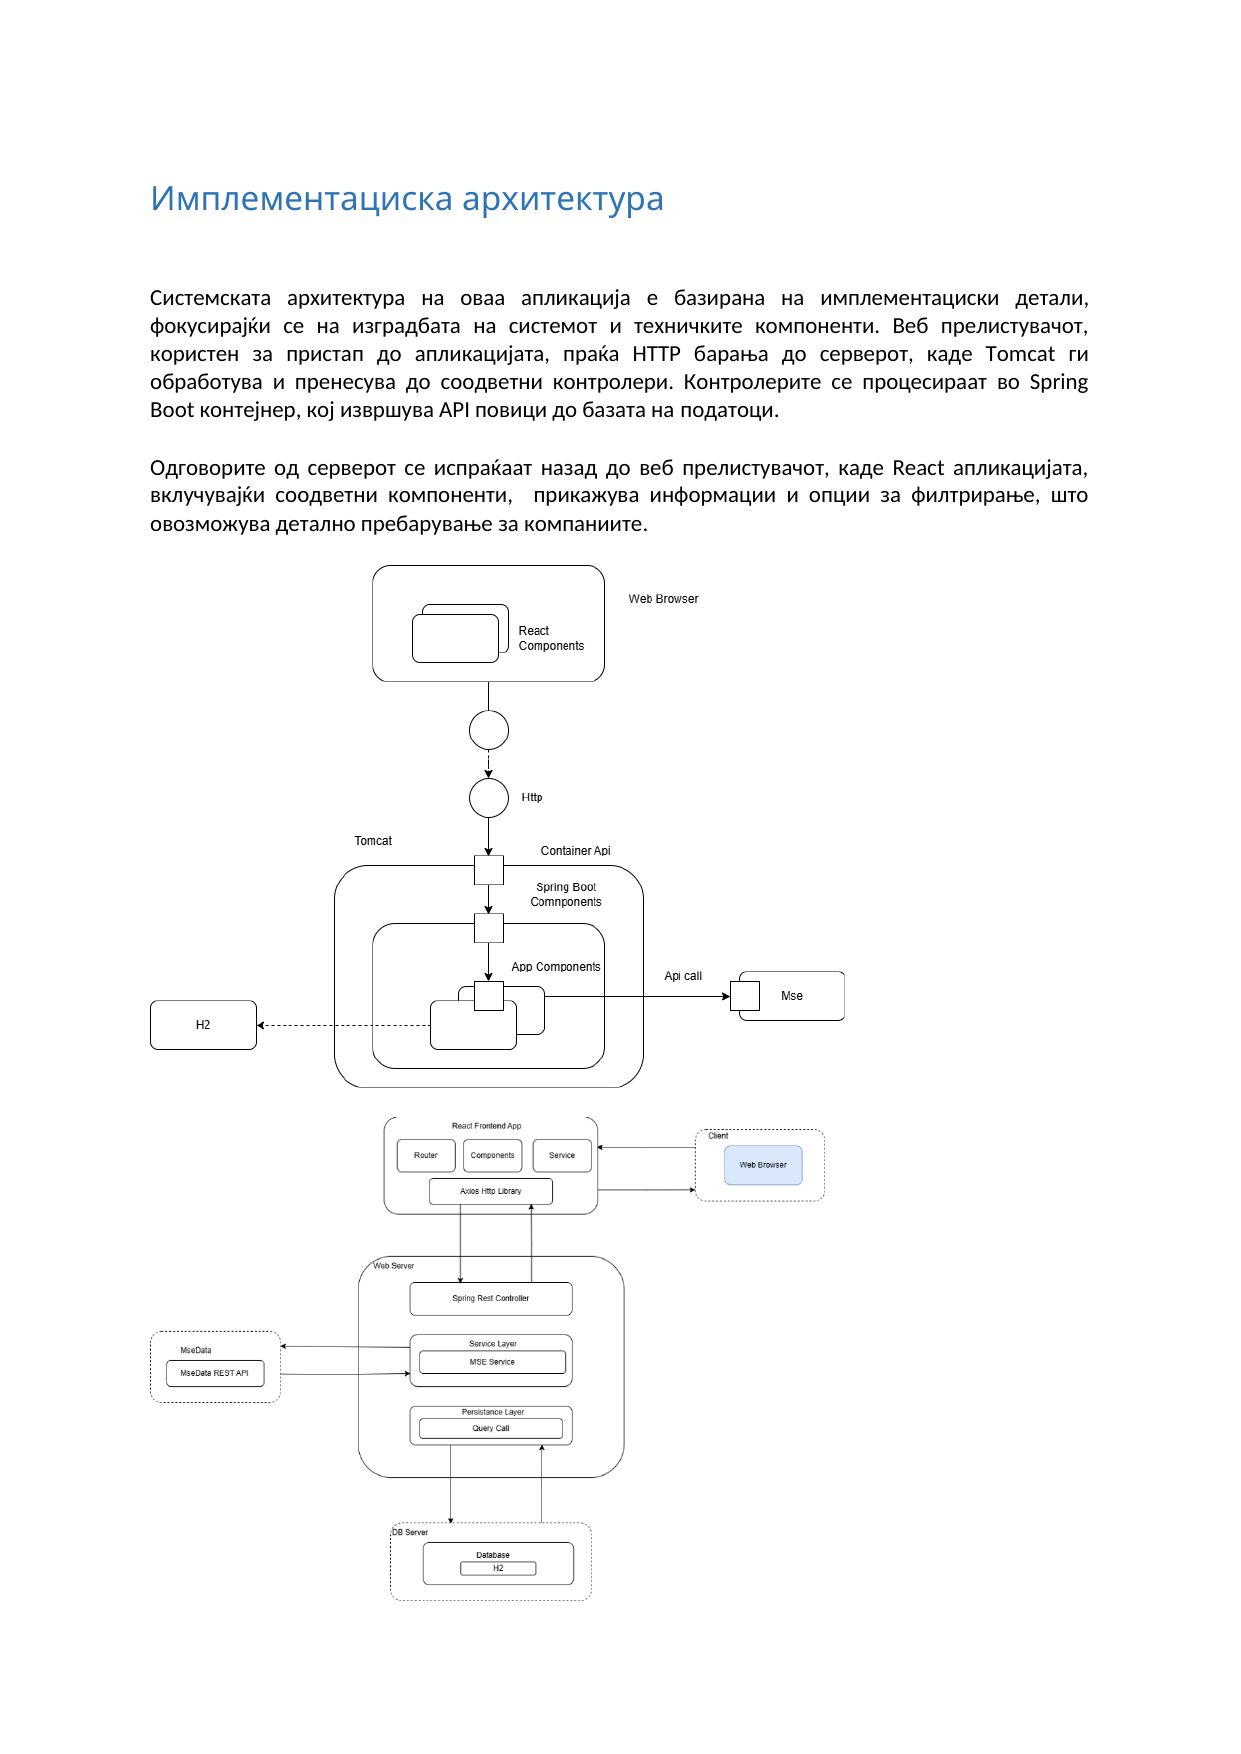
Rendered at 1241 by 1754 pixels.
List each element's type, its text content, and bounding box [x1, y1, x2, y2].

text Системската архитектура на оваа апликација е базирана на имплементациски детали, фокусирајќи се на изградбата на системот и техничките компоненти. Веб прелистувачот, користен за пристап до апликацијата, праќа HTTP барања до серверот, каде Tomcat ги обработува и пренесува до соодветни контролери. Контролерите се процесираат во Spring Boot контејнер, кој извршува API повици до базата на податоци. [150, 283, 1090, 423]
picture [150, 565, 845, 1088]
subtitle Имплементациска архитектура [150, 175, 1090, 220]
picture [150, 1117, 825, 1601]
text Одговорите од серверот се испраќаат назад до веб прелистувачот, каде React апликацијата, вклучувајќи соодветни компоненти, прикажува информации и опции за филтрирање, што овозможува детално пребарување за компаниите. [150, 453, 1090, 537]
